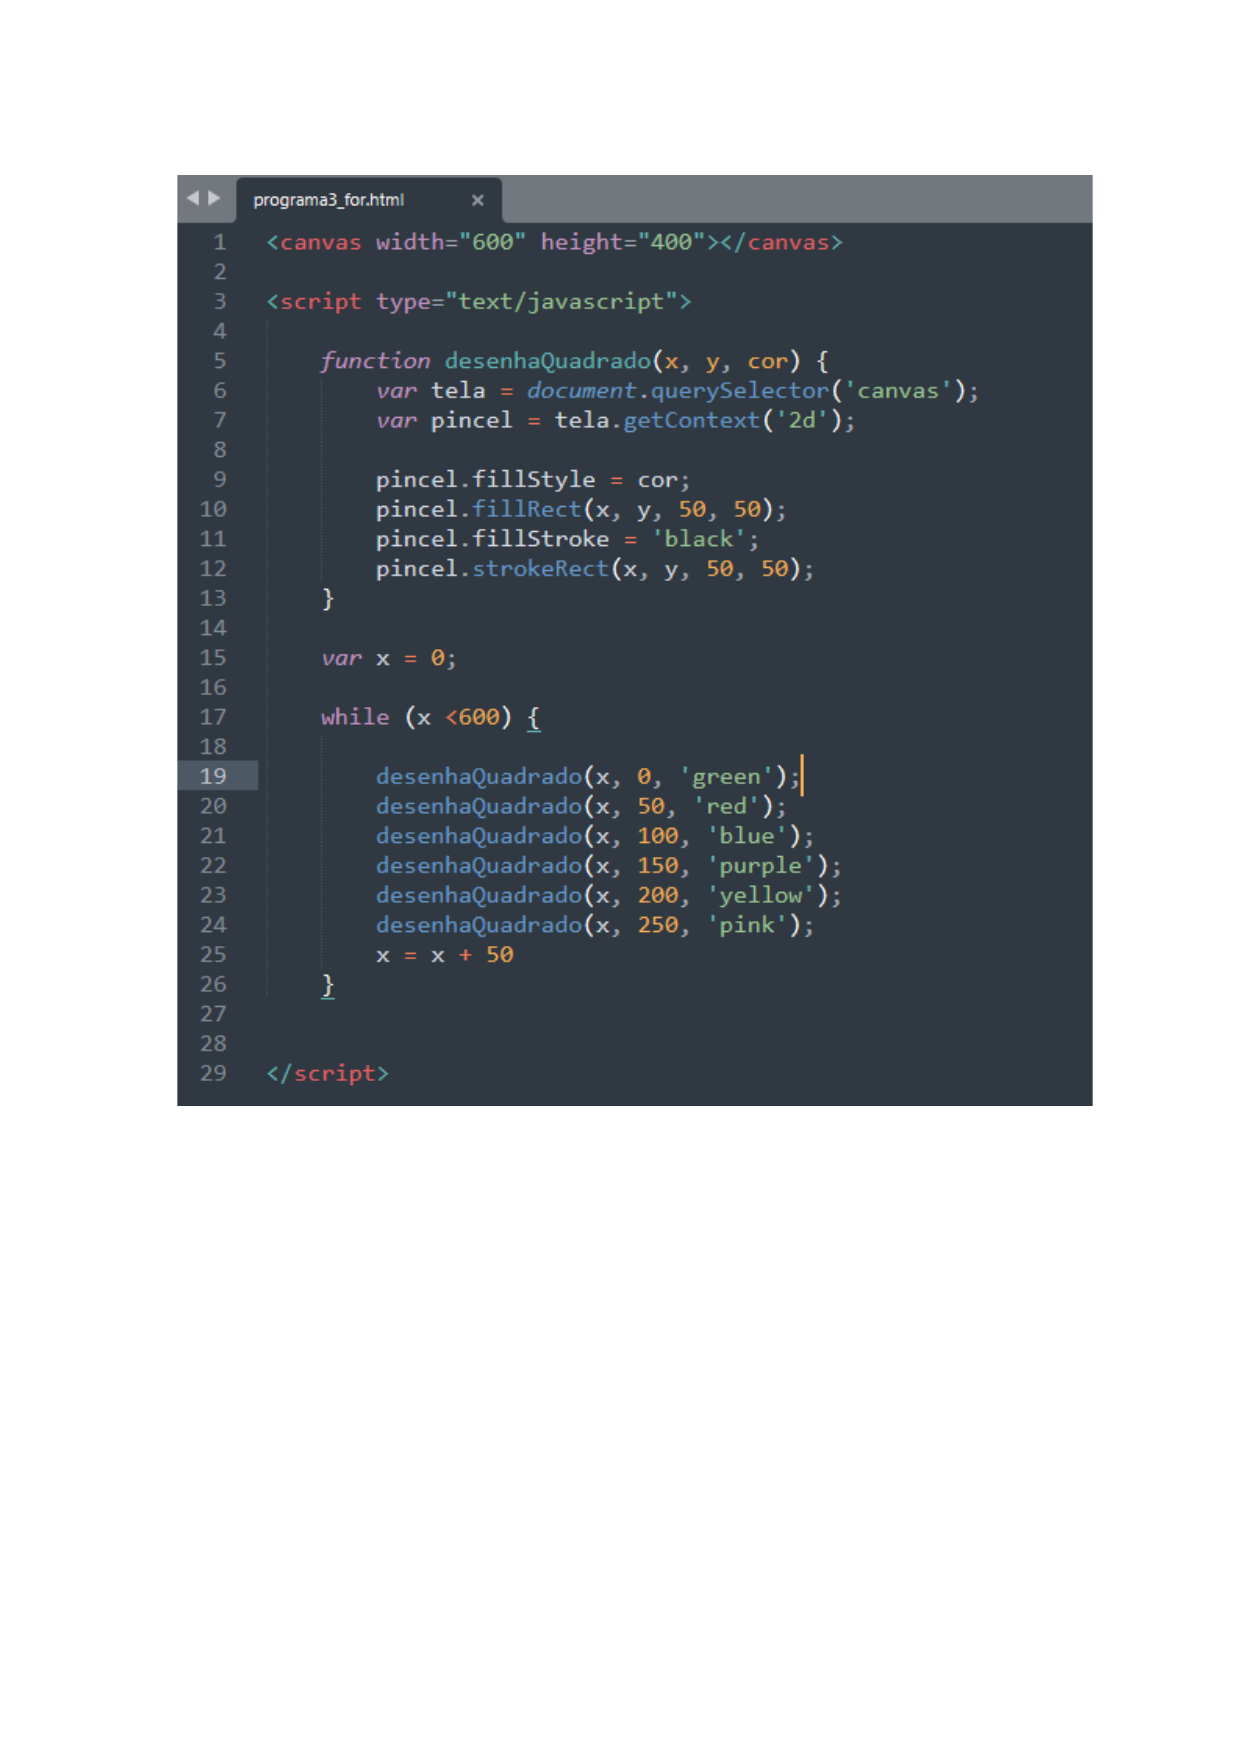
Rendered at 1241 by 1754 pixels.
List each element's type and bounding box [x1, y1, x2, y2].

picture [177, 175, 1093, 1106]
